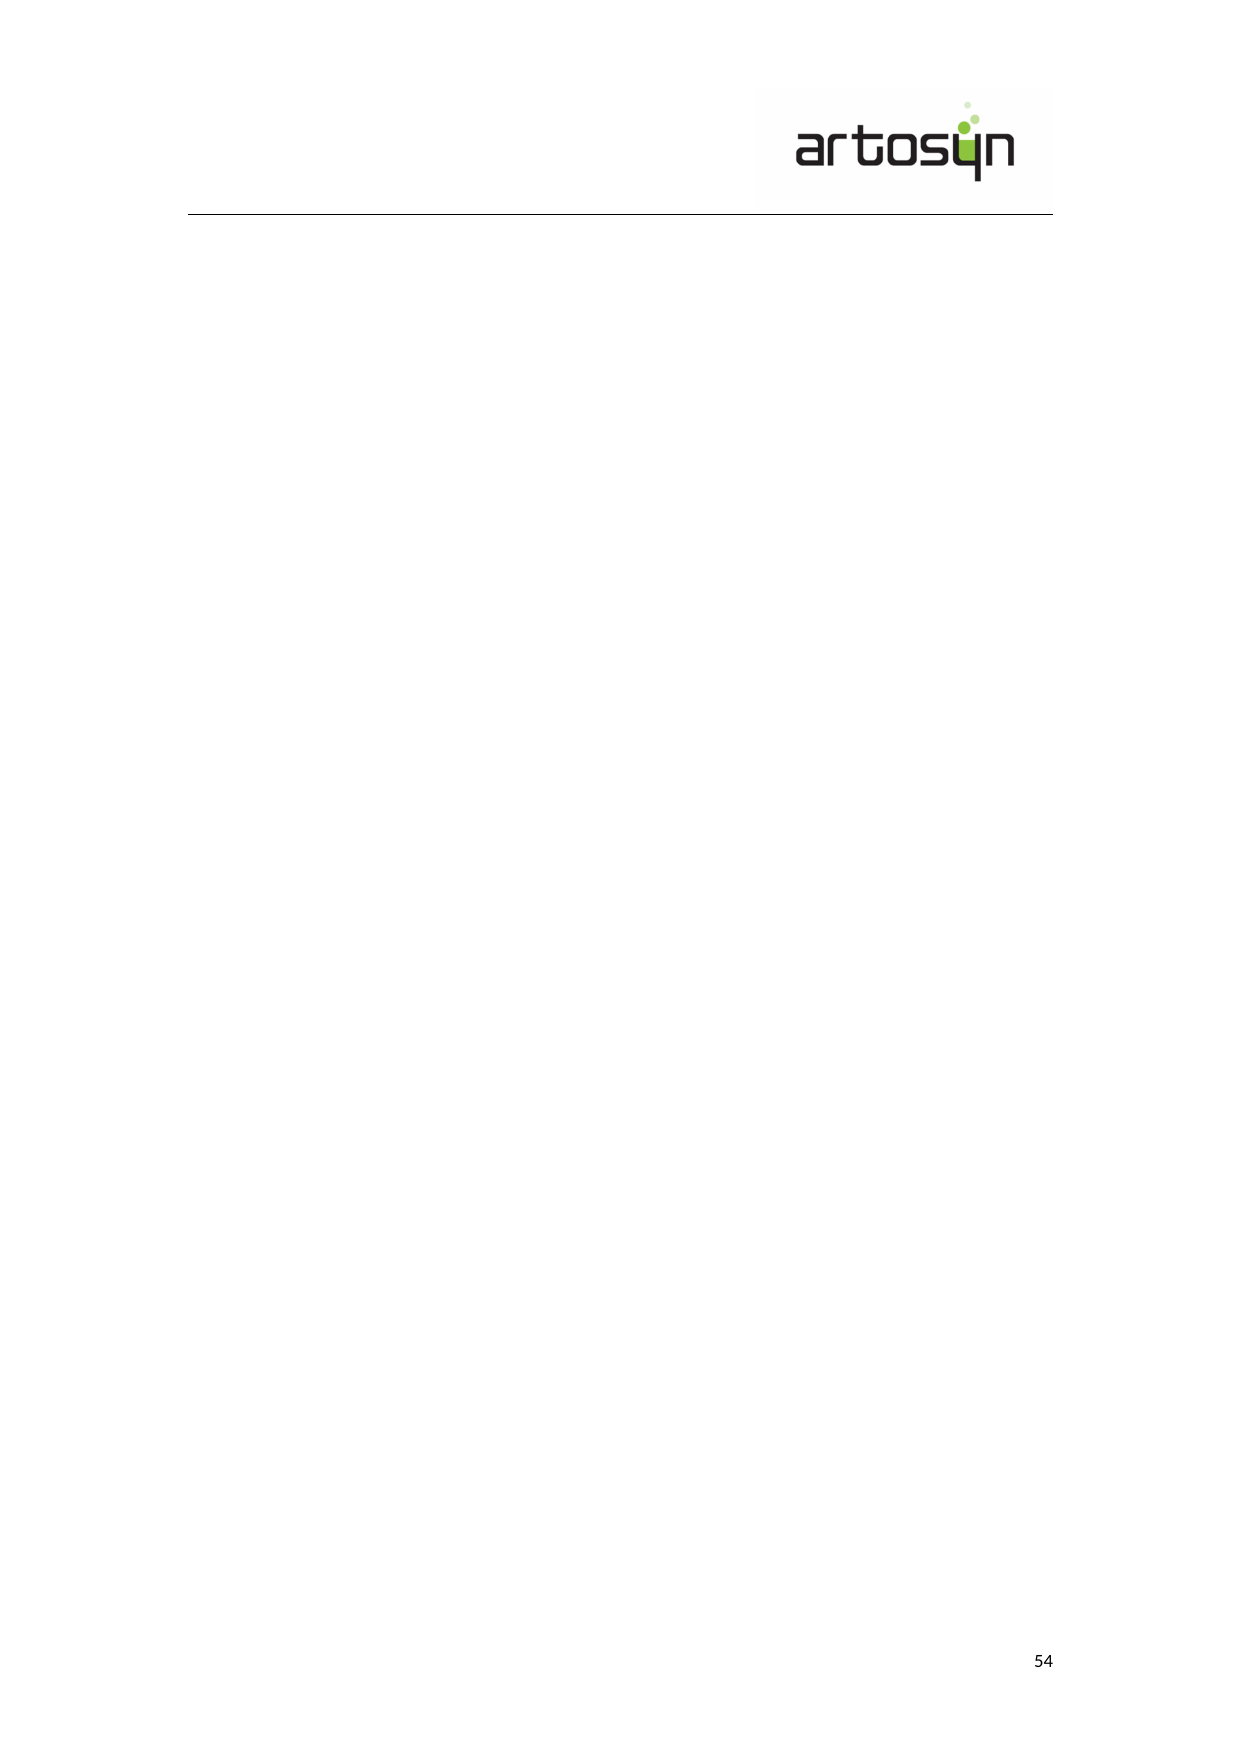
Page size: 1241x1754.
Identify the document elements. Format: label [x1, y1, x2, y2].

picture [755, 88, 1053, 212]
